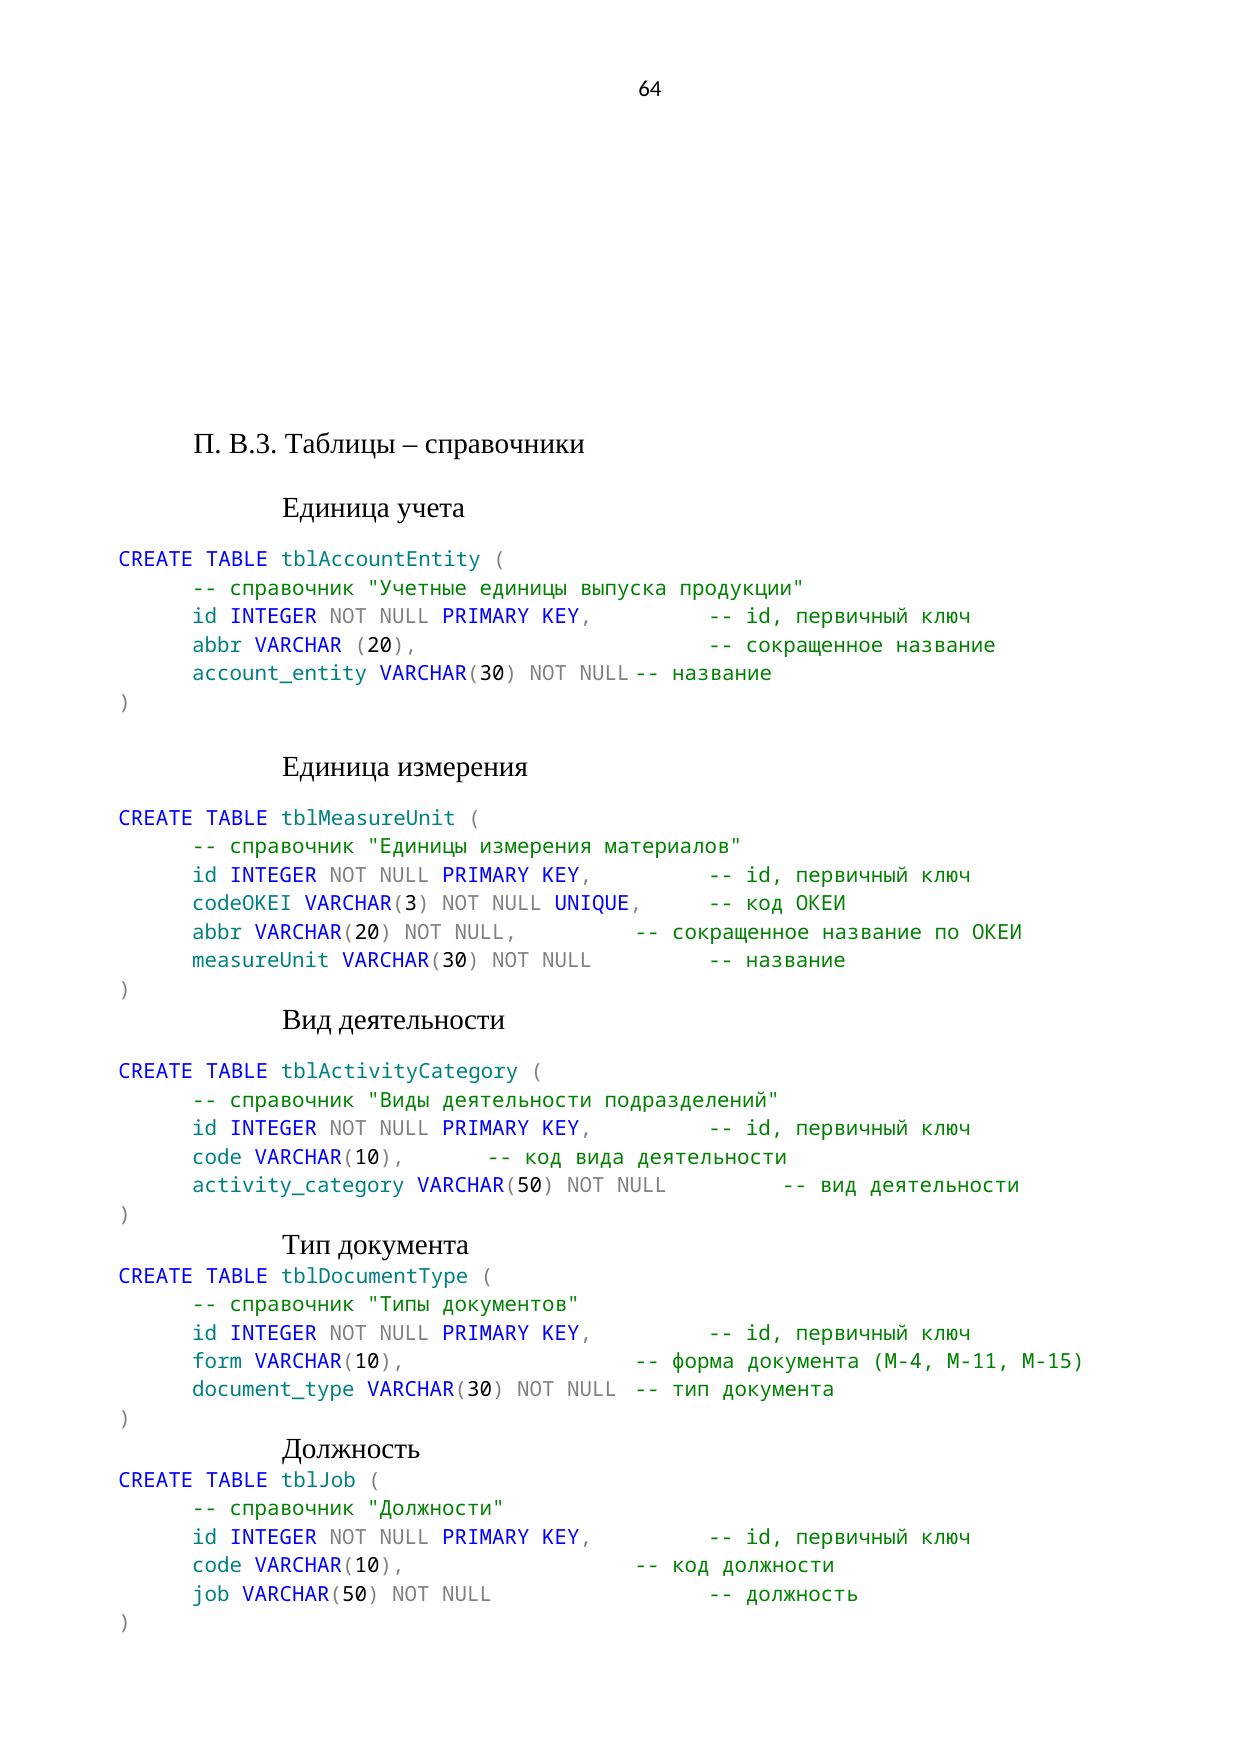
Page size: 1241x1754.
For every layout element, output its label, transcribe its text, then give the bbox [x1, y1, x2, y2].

text ) [118, 1607, 1181, 1636]
text ) [118, 687, 1181, 715]
text -- справочник "Должности" [118, 1493, 1181, 1522]
text CREATE TABLE tblJob ( [118, 1465, 1181, 1493]
text form VARCHAR(10), -- форма документа (М-4, М-11, М-15) [118, 1346, 1181, 1374]
text CREATE TABLE tblMeasureUnit ( [118, 803, 1181, 832]
text account_entity VARCHAR(30) NOT NULL -- название [118, 658, 1181, 687]
text ) [118, 1403, 1181, 1431]
text code VARCHAR(10), -- код вида деятельности [118, 1142, 1181, 1170]
text document_type VARCHAR(30) NOT NULL -- тип документа [118, 1374, 1181, 1403]
text Вид деятельности [193, 1002, 1181, 1036]
text -- справочник "Учетные единицы выпуска продукции" [118, 573, 1181, 601]
text id INTEGER NOT NULL PRIMARY KEY, -- id, первичный ключ [118, 601, 1181, 630]
text ) [118, 1199, 1181, 1227]
text ) [118, 974, 1181, 1002]
text Единица измерения [193, 749, 1181, 782]
text Должность [193, 1431, 1181, 1465]
text activity_category VARCHAR(50) NOT NULL -- вид деятельности [118, 1170, 1181, 1199]
text abbr VARCHAR (20), -- сокращенное название [118, 630, 1181, 658]
text id INTEGER NOT NULL PRIMARY KEY, -- id, первичный ключ [118, 860, 1181, 888]
text -- справочник "Типы документов" [118, 1289, 1181, 1318]
text code VARCHAR(10), -- код должности [118, 1550, 1181, 1579]
text Единица учета [193, 490, 1181, 524]
text codeOKEI VARCHAR(3) NOT NULL UNIQUE, -- код ОКЕИ [118, 888, 1181, 917]
text job VARCHAR(50) NOT NULL -- должность [118, 1579, 1181, 1607]
text CREATE TABLE tblAccountEntity ( [118, 544, 1181, 573]
text CREATE TABLE tblActivityCategory ( [118, 1057, 1181, 1085]
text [118, 1522, 1181, 1550]
text id INTEGER NOT NULL PRIMARY KEY, -- id, первичный ключ [118, 1113, 1181, 1142]
text id INTEGER NOT NULL PRIMARY KEY, -- id, первичный ключ [118, 1318, 1181, 1346]
text CREATE TABLE tblDocumentType ( [118, 1261, 1181, 1289]
text measureUnit VARCHAR(30) NOT NULL -- название [118, 945, 1181, 974]
text П. В.3. Таблицы – справочники [193, 427, 1181, 460]
text -- справочник "Единицы измерения материалов" [118, 832, 1181, 860]
text -- справочник "Виды деятельности подразделений" [118, 1085, 1181, 1113]
text abbr VARCHAR(20) NOT NULL, -- сокращенное название по ОКЕИ [118, 917, 1181, 945]
text Тип документа [193, 1227, 1181, 1261]
